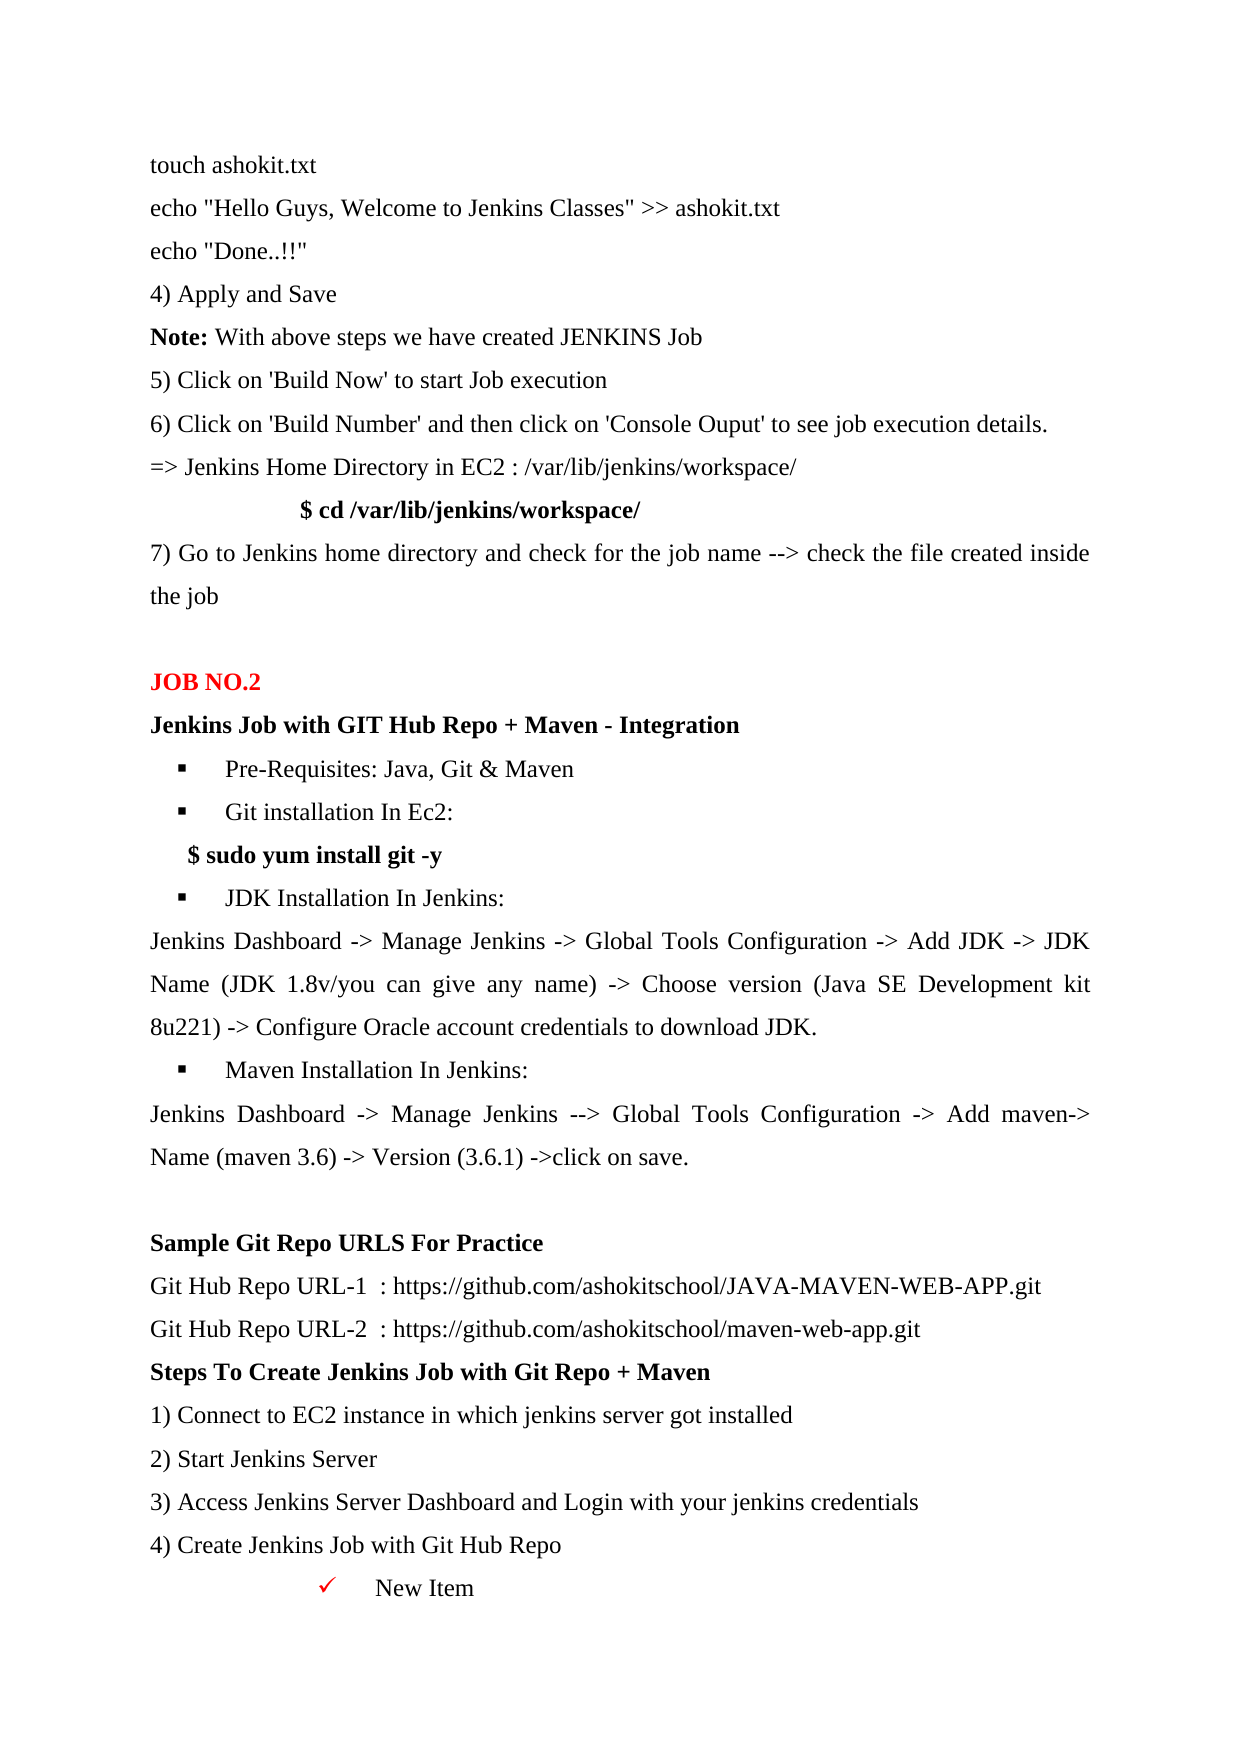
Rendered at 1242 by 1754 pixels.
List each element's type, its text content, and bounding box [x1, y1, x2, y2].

list JDK Installation In Jenkins: [187, 883, 1092, 912]
list Git installation In Ec2: [187, 797, 1092, 826]
list Maven Installation In Jenkins: [187, 1056, 1092, 1084]
text Jenkins Dashboard -> Manage Jenkins --> Global Tools Configuration -> Add maven-> Name (maven 3.6) -> Version (3.6.1) ->click on save. [150, 1099, 1092, 1171]
text echo "Hello Guys, Welcome to Jenkins Classes" >> ashokit.txt [150, 193, 1092, 222]
text $ sudo yum install git -y [150, 840, 1092, 869]
list New Item [337, 1573, 1092, 1602]
text => Jenkins Home Directory in EC2 : /var/lib/jenkins/workspace/ [150, 452, 1092, 481]
text touch ashokit.txt [150, 150, 1092, 179]
text Git Hub Repo URL-2 : https://github.com/ashokitschool/maven-web-app.git [150, 1314, 1092, 1343]
text Git Hub Repo URL-1 : https://github.com/ashokitschool/JAVA-MAVEN-WEB-APP.git [150, 1271, 1092, 1300]
text 7) Go to Jenkins home directory and check for the job name --> check the file created inside the job [150, 538, 1092, 610]
text 6) Click on 'Build Number' and then click on 'Console Ouput' to see job execution details. [150, 409, 1092, 437]
text Note: With above steps we have created JENKINS Job [150, 322, 1092, 351]
text $ cd /var/lib/jenkins/workspace/ [150, 495, 1092, 524]
text JOB NO.2 [150, 667, 1092, 696]
text Jenkins Dashboard -> Manage Jenkins -> Global Tools Configuration -> Add JDK -> JDK Name (JDK 1.8v/you can give any name) -> Choose version (Java SE Development kit 8u221) -> Configure Oracle account credentials to download JDK. [150, 926, 1092, 1041]
text 2) Start Jenkins Server [150, 1444, 1092, 1472]
text Steps To Create Jenkins Job with Git Repo + Maven [150, 1357, 1092, 1386]
text 1) Connect to EC2 instance in which jenkins server got installed [150, 1401, 1092, 1429]
text 5) Click on 'Build Now' to start Job execution [150, 366, 1092, 394]
text Sample Git Repo URLS For Practice [150, 1228, 1092, 1257]
text 3) Access Jenkins Server Dashboard and Login with your jenkins credentials [150, 1487, 1092, 1516]
text echo "Done..!!" [150, 236, 1092, 265]
list Pre-Requisites: Java, Git & Maven [187, 754, 1092, 782]
text Jenkins Job with GIT Hub Repo + Maven - Integration [150, 711, 1092, 739]
text 4) Apply and Save [150, 279, 1092, 308]
text 4) Create Jenkins Job with Git Hub Repo [150, 1530, 1092, 1559]
